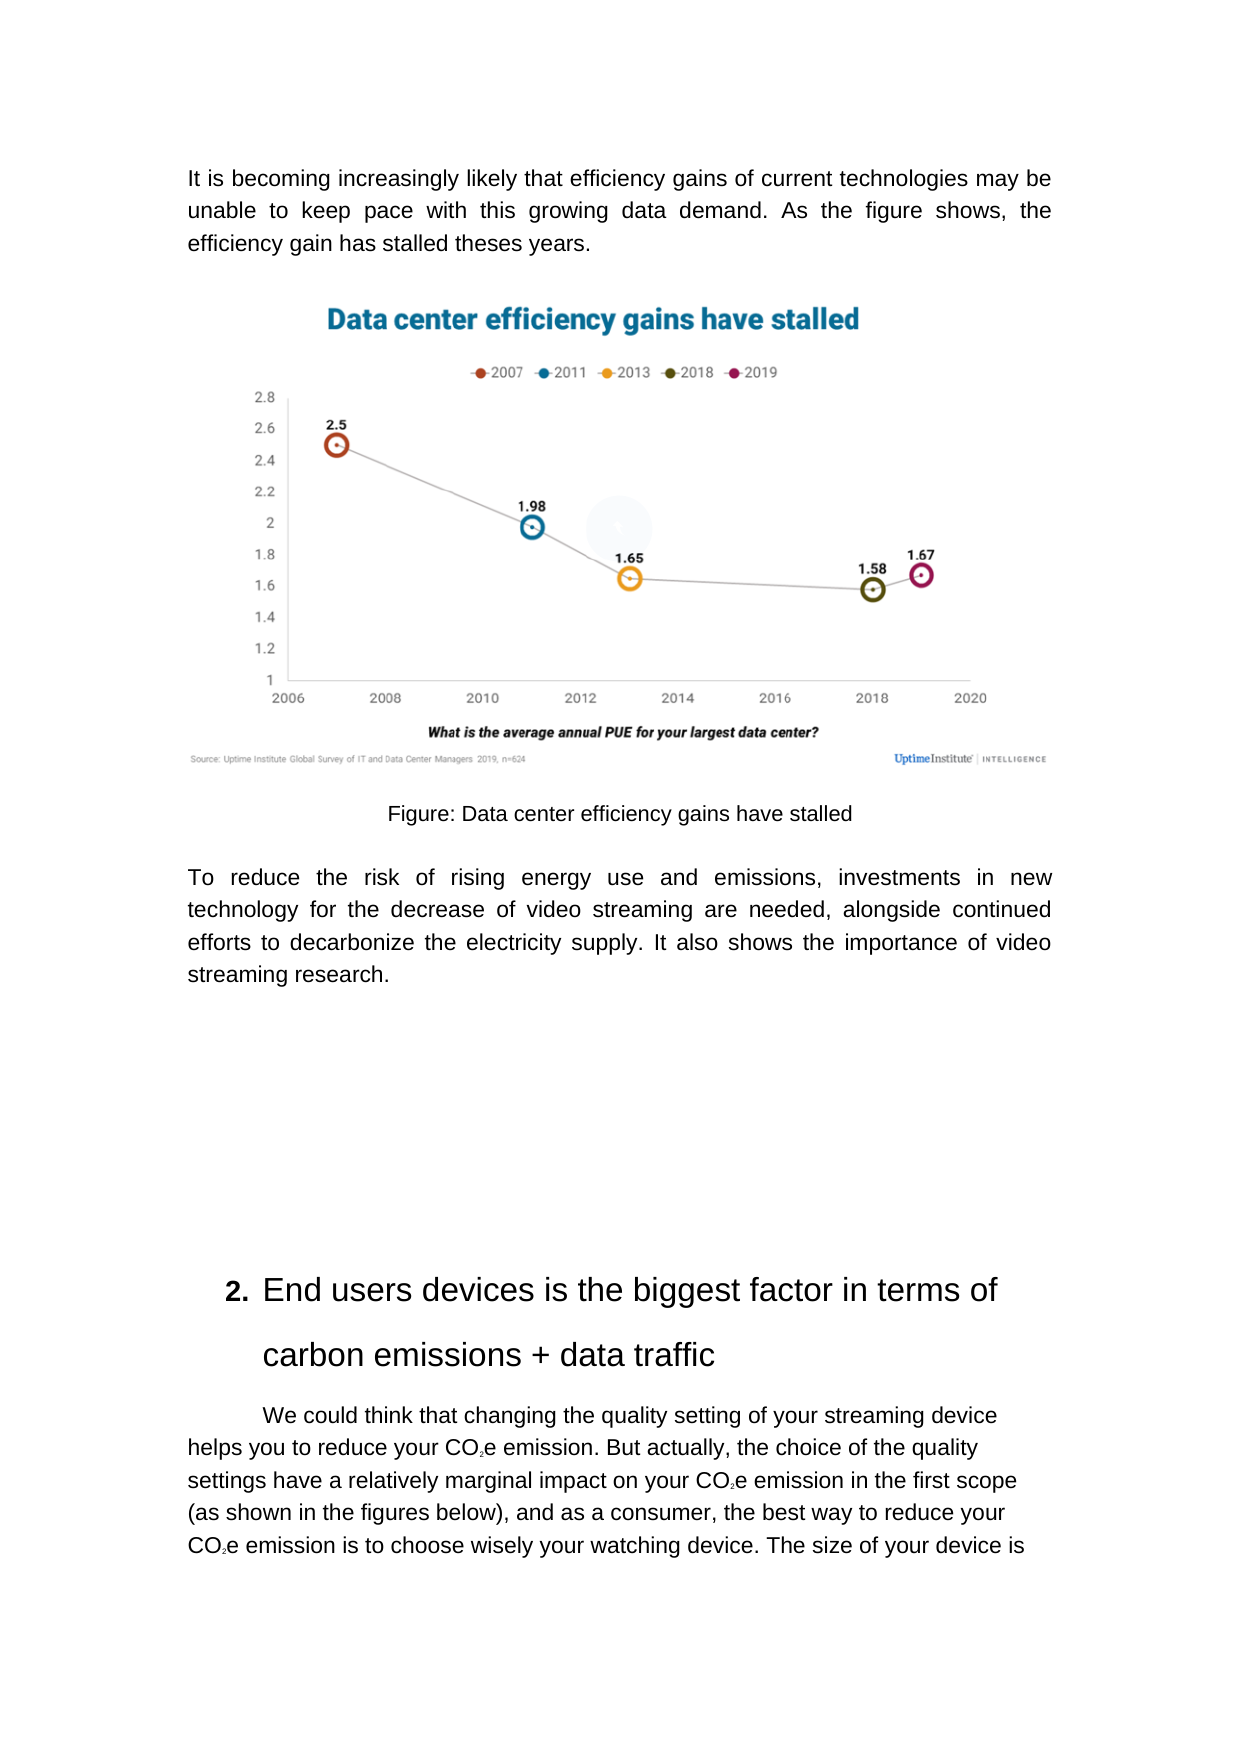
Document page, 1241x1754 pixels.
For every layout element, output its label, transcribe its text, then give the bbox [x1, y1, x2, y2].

text Figure: Data center efficiency gains have stalled [187, 797, 1053, 829]
text It is becoming increasingly likely that efficiency gains of current technologies may be unable to keep pace with this growing data demand. As the figure shows, the efficiency gain has stalled theses years. [187, 162, 1053, 259]
subtitle End users devices is the biggest factor in terms of carbon emissions + data traffic [225, 1256, 1053, 1386]
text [187, 1399, 1053, 1561]
text To reduce the risk of rising energy use and emissions, investments in new technology for the decrease of video streaming are needed, alongside continued efforts to decarbonize the electricity supply. It also shows the importance of video streaming research. [187, 861, 1053, 991]
picture [187, 284, 1053, 766]
